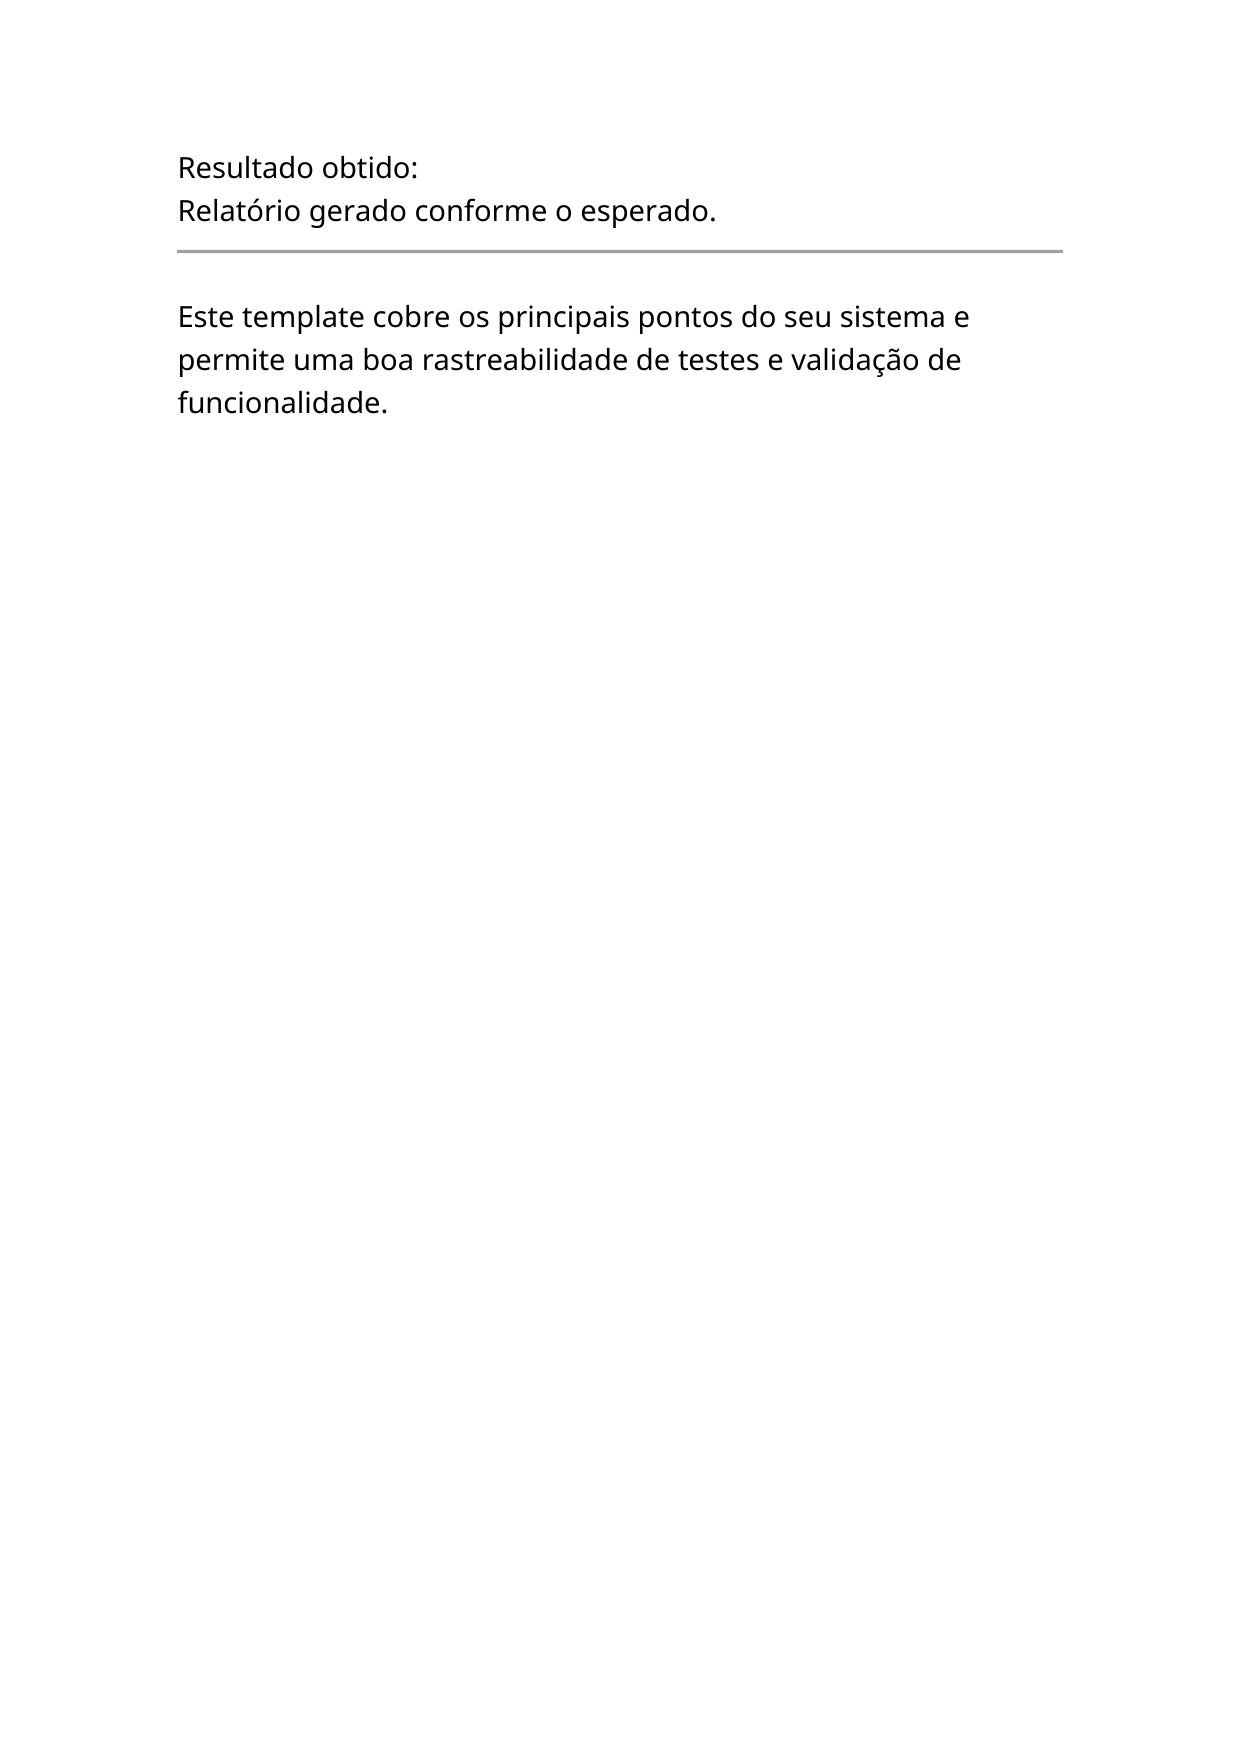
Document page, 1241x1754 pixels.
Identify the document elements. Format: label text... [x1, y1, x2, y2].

text Este template cobre os principais pontos do seu sistema e permite uma boa rastreabilidade de testes e validação de funcionalidade. [177, 297, 1063, 422]
text Resultado obtido: Relatório gerado conforme o esperado. [177, 148, 1063, 230]
